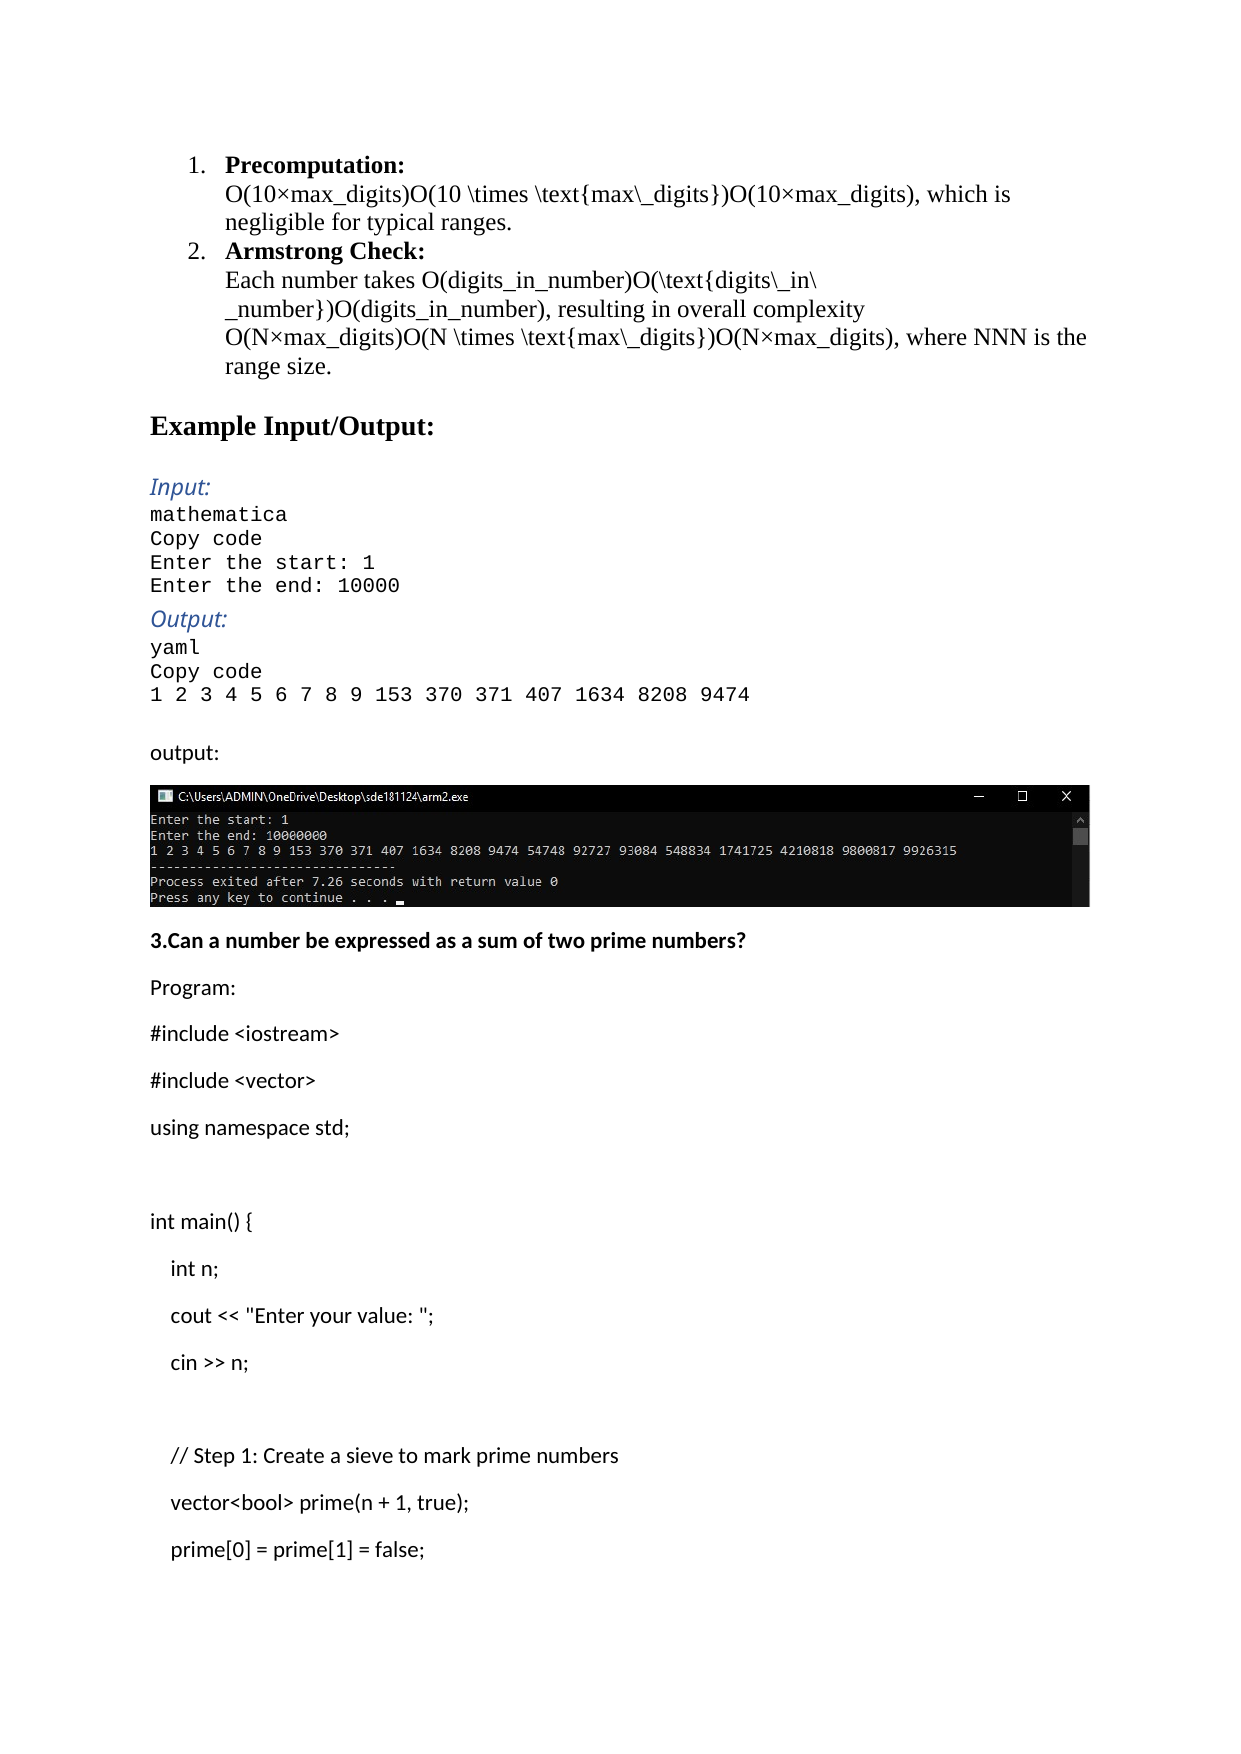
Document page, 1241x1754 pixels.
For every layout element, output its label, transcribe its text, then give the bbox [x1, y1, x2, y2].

text #include <vector> [150, 1066, 1090, 1094]
text 1 2 3 4 5 6 7 8 9 153 370 371 407 1634 8208 9474 [150, 684, 1090, 708]
text output: [150, 708, 1090, 766]
text Copy code [150, 528, 1090, 552]
text 3.Can a number be expressed as a sum of two prime numbers? [150, 926, 1090, 954]
text Copy code [150, 661, 1090, 684]
list Precomputation: O(10×max_digits)O(10 \times \text{max\_digits})O(10×max_digits), which is negligible for typical ranges. [187, 150, 1090, 236]
picture [150, 785, 1091, 907]
text Enter the end: 10000 [150, 575, 1090, 599]
text vector<bool> prime(n + 1, true); [150, 1488, 1090, 1516]
text yaml [150, 637, 1090, 661]
text prime[0] = prime[1] = false; [150, 1535, 1090, 1563]
text #include <iostream> [150, 1019, 1090, 1047]
text int n; [150, 1254, 1090, 1282]
text // Step 1: Create a sieve to mark prime numbers [150, 1441, 1090, 1469]
subtitle Output: [150, 603, 1090, 634]
subtitle Example Input/Output: [150, 409, 1090, 442]
subtitle Input: [150, 471, 1090, 502]
text int main() { [150, 1207, 1090, 1235]
list Armstrong Check: Each number takes O(digits_in_number)O(\text{digits\_in\_number})O(digits_in_number), resulting in overall complexity O(N×max_digits)O(N \times \text{max\_digits})O(N×max_digits), where NNN is the range size. [187, 236, 1090, 380]
text cout << "Enter your value: "; [150, 1301, 1090, 1329]
text mathematica [150, 504, 1090, 528]
text Program: [150, 973, 1090, 1001]
text using namespace std; [150, 1113, 1090, 1141]
text cin >> n; [150, 1348, 1090, 1376]
text Enter the start: 1 [150, 552, 1090, 575]
